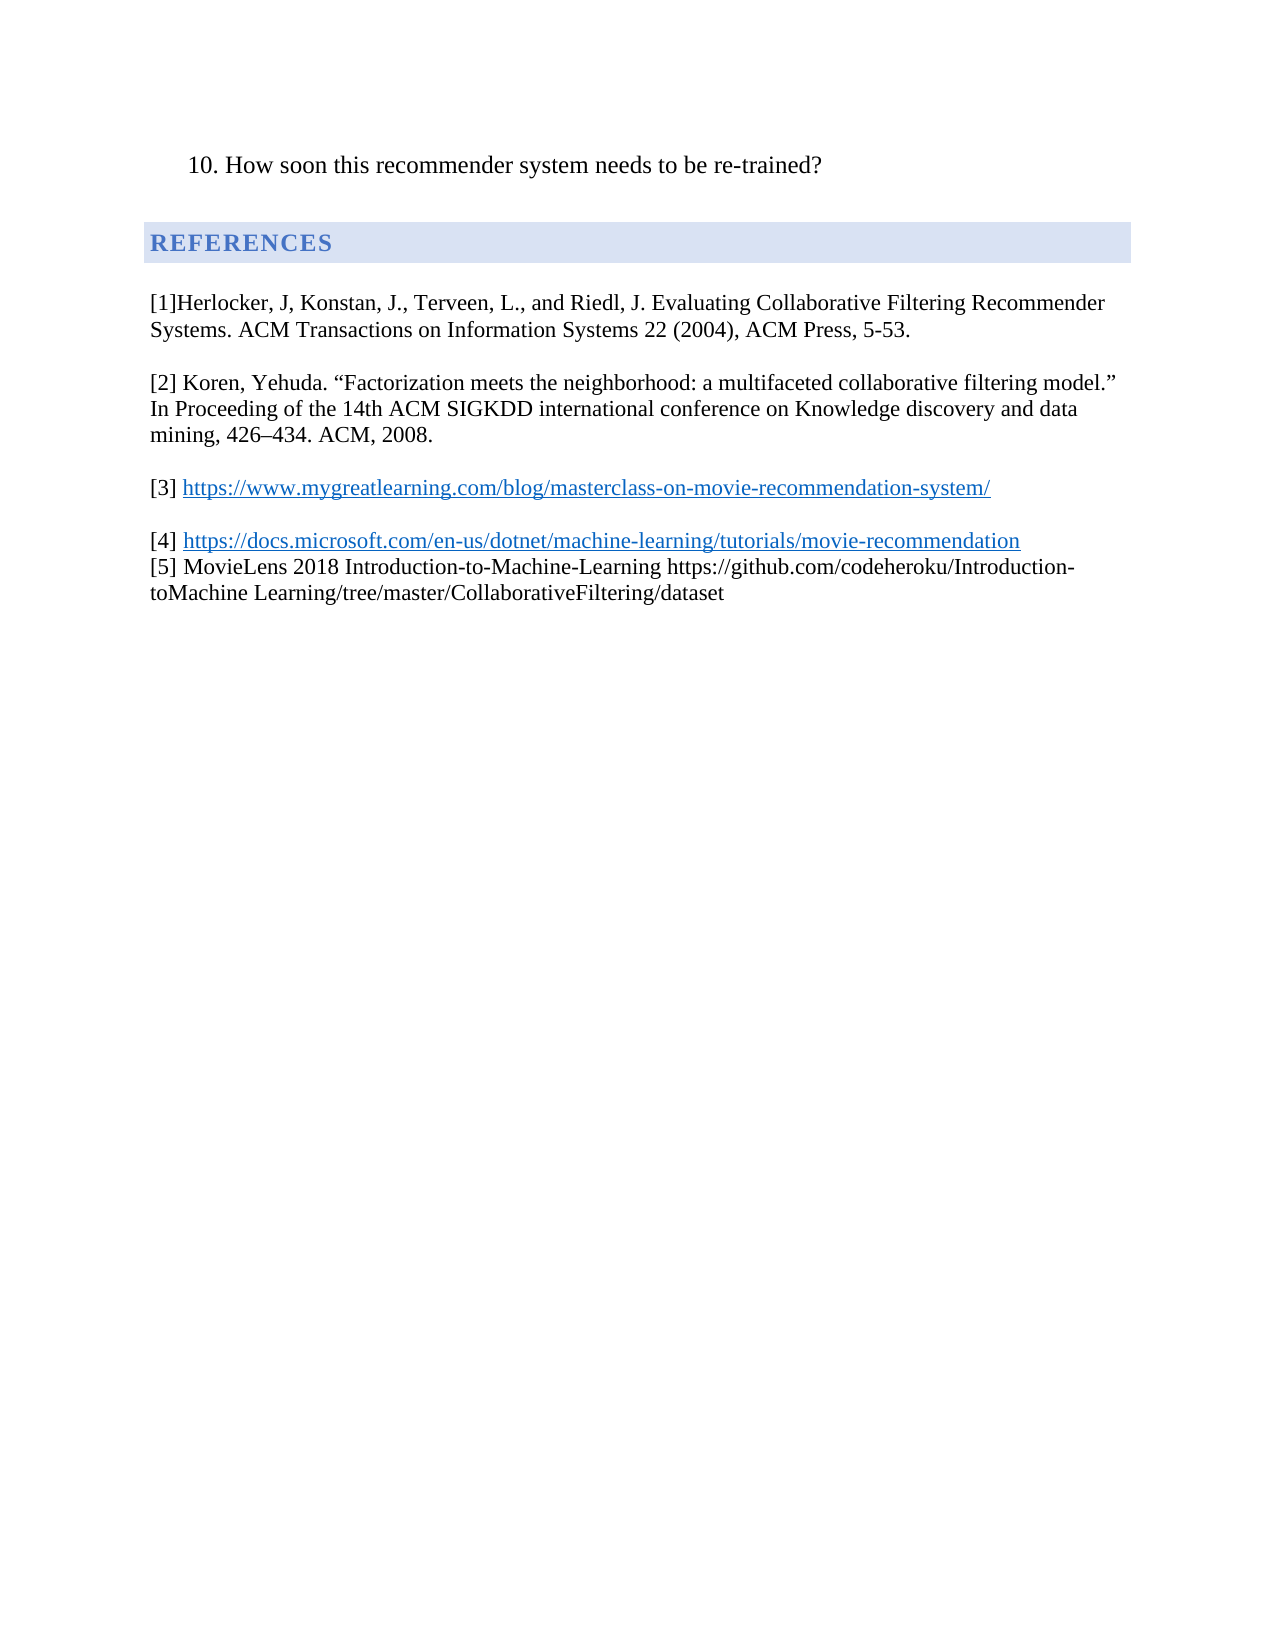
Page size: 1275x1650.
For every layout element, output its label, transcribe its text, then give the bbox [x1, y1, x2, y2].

text [1]Herlocker, J, Konstan, J., Terveen, L., and Riedl, J. Evaluating Collaborative Filtering Recommender Systems. ACM Transactions on Information Systems 22 (2004), ACM Press, 5-53. [150, 289, 1125, 342]
text [2] Koren, Yehuda. “Factorization meets the neighborhood: a multifaceted collaborative filtering model.” In Proceeding of the 14th ACM SIGKDD international conference on Knowledge discovery and data mining, 426–434. ACM, 2008. [150, 368, 1125, 448]
text [3] https://www.mygreatlearning.com/blog/masterclass-on-movie-recommendation-system/ [150, 474, 1125, 500]
subtitle references [150, 228, 1125, 257]
list How soon this recommender system needs to be re-trained? [187, 150, 1125, 179]
text [4] https://docs.microsoft.com/en-us/dotnet/machine-learning/tutorials/movie-recommendation [150, 527, 1125, 553]
text [5] MovieLens 2018 Introduction-to-Machine-Learning https://github.com/codeheroku/Introduction-toMachine Learning/tree/master/CollaborativeFiltering/dataset [150, 553, 1125, 606]
